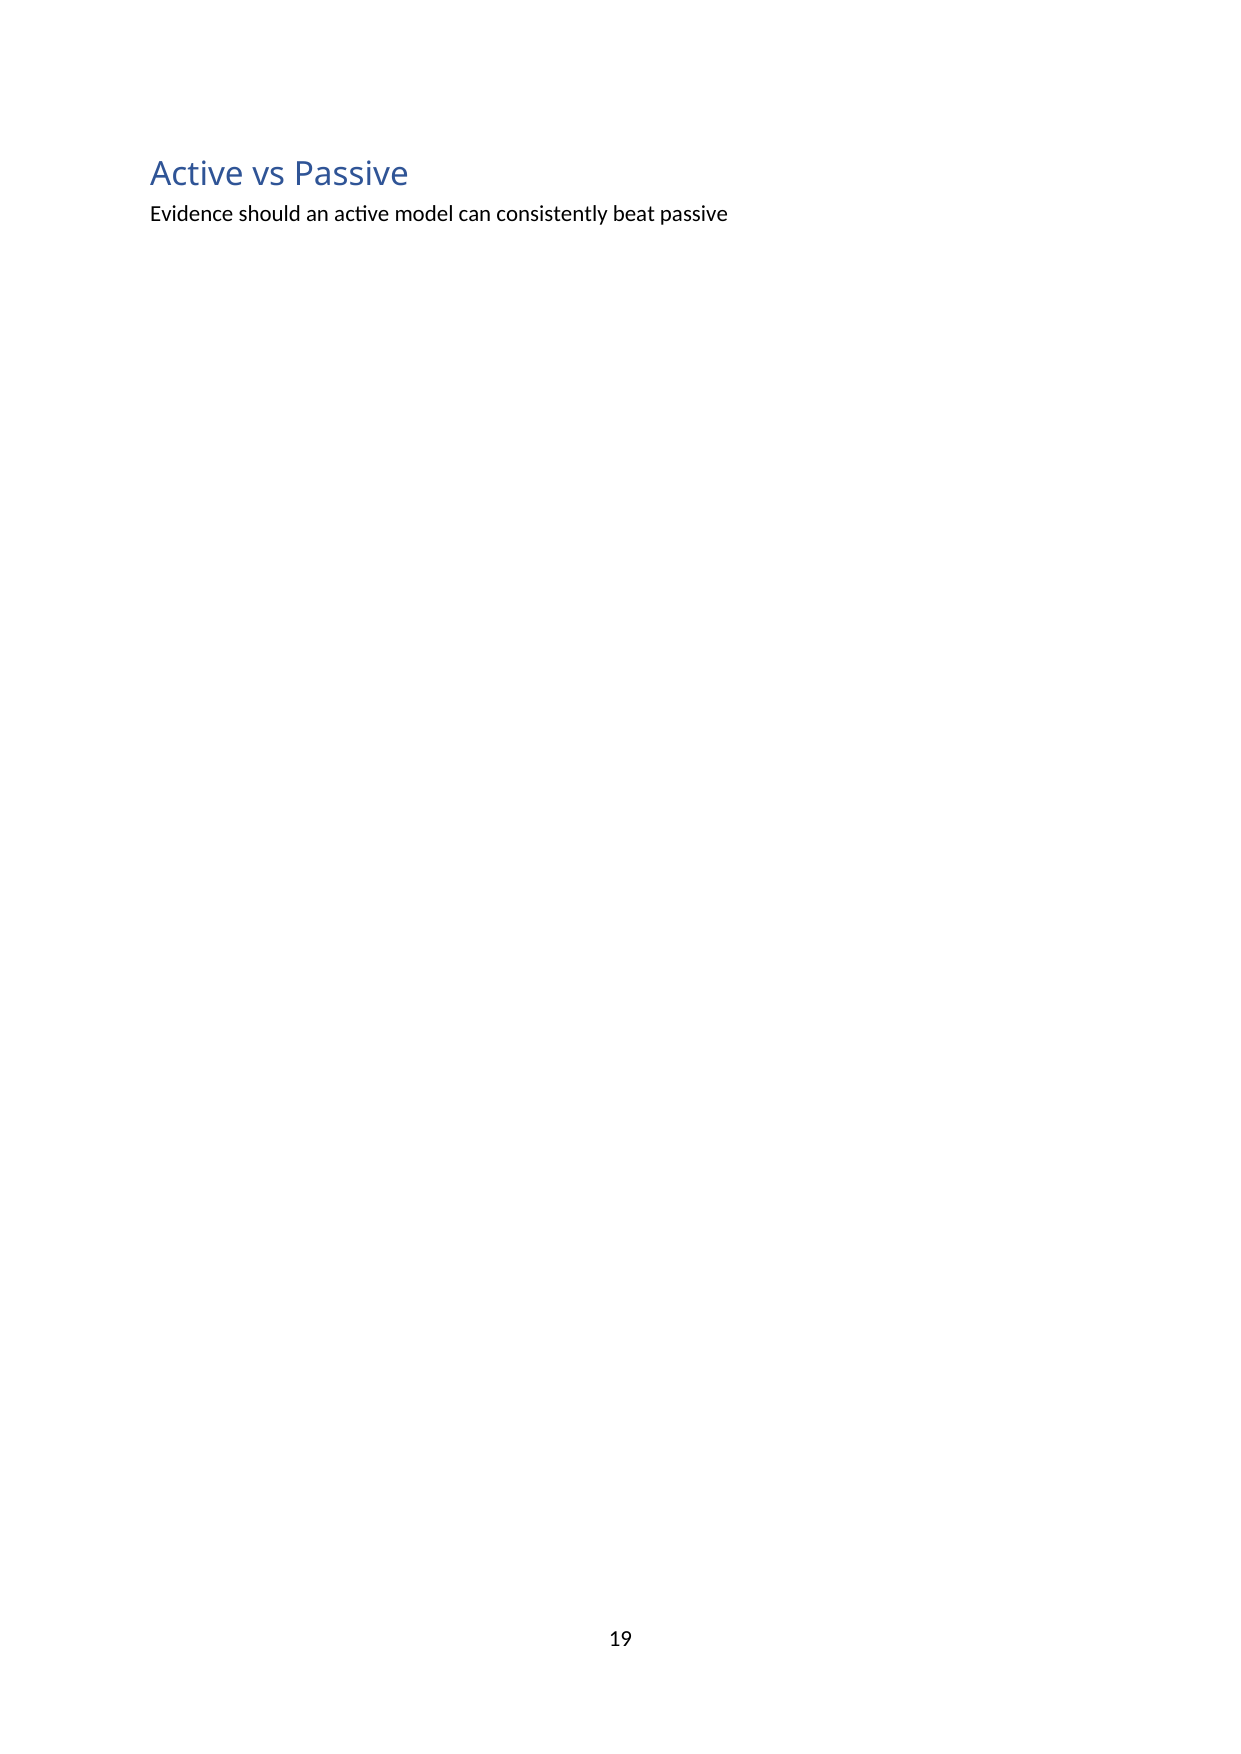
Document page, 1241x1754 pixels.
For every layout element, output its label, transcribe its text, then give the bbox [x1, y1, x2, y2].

subtitle Active vs Passive [150, 150, 1090, 195]
text Evidence should an active model can consistently beat passive [150, 199, 1090, 227]
